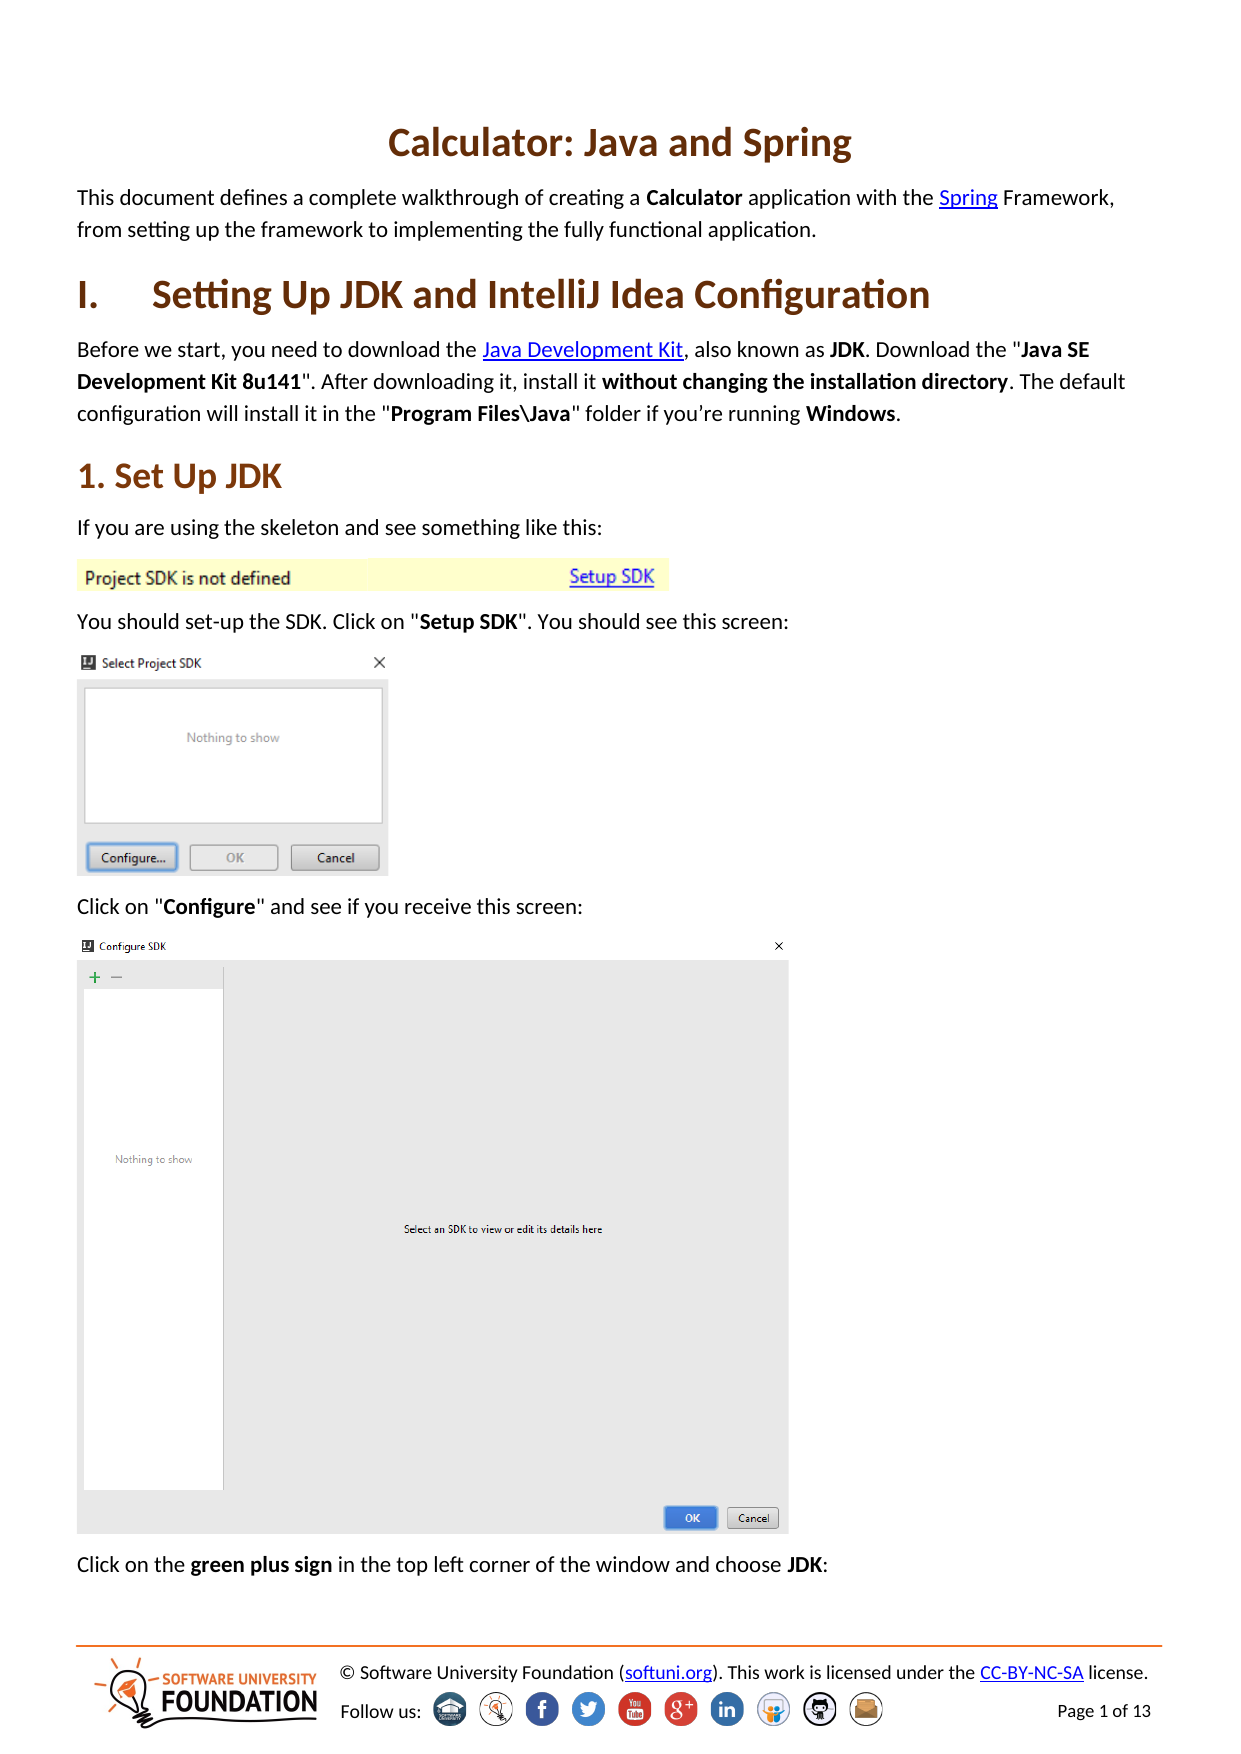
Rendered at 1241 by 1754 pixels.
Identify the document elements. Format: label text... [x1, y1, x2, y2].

text If you are using the skeleton and see something like this: [77, 513, 1163, 541]
picture [479, 1692, 513, 1726]
picture [664, 1692, 698, 1726]
text This document defines a complete walkthrough of creating a Calculator application with the Spring Framework, from setting up the framework to implementing the fully functional application. [77, 183, 1163, 243]
title Calculator: Java and Spring [77, 116, 1163, 167]
picture [525, 1692, 559, 1726]
picture [618, 1692, 652, 1726]
text Before we start, you need to download the Java Development Kit, also known as JDK. Download the "Java SE Development Kit 8u141". After downloading it, install it without changing the installation directory. The default configuration will install it in the "Program Files\Java" folder if you’re running Windows. [77, 335, 1163, 427]
text Click on the green plus sign in the top left corner of the window and choose JDK: [77, 1550, 1163, 1578]
picture [572, 1692, 605, 1726]
subtitle Set Up JDK [77, 452, 1163, 498]
picture [433, 1692, 467, 1726]
picture [803, 1692, 837, 1726]
picture [710, 1692, 744, 1726]
picture [93, 1656, 317, 1729]
text You should set-up the SDK. Click on "Setup SDK". You should see this screen: [77, 607, 1163, 635]
picture [76, 558, 670, 591]
text Click on "Configure" and see if you receive this screen: [77, 892, 1163, 920]
picture [757, 1692, 790, 1726]
picture [76, 936, 789, 1534]
picture [849, 1692, 883, 1726]
picture [76, 652, 389, 876]
subtitle Setting Up JDK and IntelliJ Idea Configuration [77, 268, 1163, 319]
